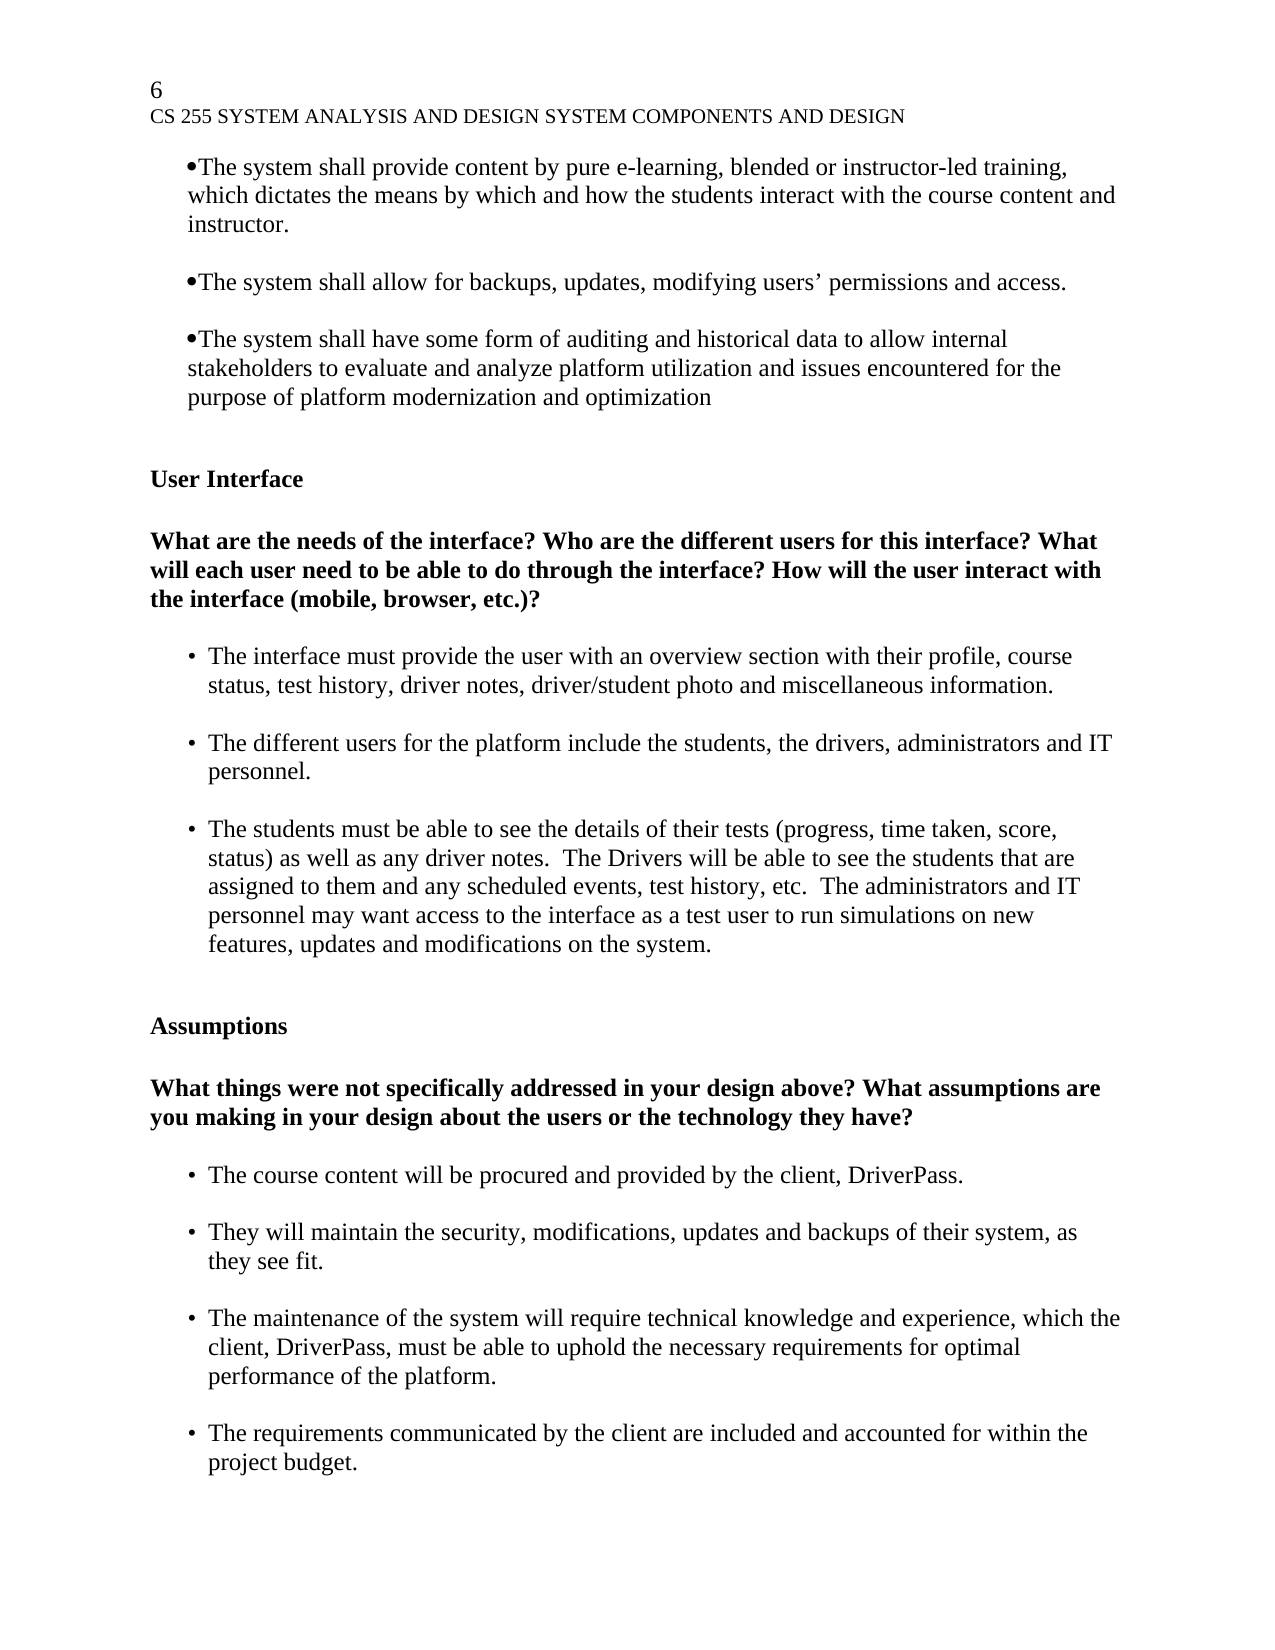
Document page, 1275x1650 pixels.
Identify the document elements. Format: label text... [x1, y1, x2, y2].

list The course content will be procured and provided by the client, DriverPass. [187, 1160, 1125, 1188]
text Assumptions [150, 1011, 1125, 1040]
list The different users for the platform include the students, the drivers, administrators and IT personnel. [187, 728, 1125, 785]
list They will maintain the security, modifications, updates and backups of their system, as they see fit. [187, 1217, 1125, 1275]
list The requirements communicated by the client are included and accounted for within the project budget. [187, 1418, 1125, 1476]
text User Interface [150, 464, 1125, 493]
list The system shall provide content by pure e-learning, blended or instructor-led training, which dictates the means by which and how the students interact with the course content and instructor. [187, 152, 1125, 238]
list The students must be able to see the details of their tests (progress, time taken, score, status) as well as any driver notes. The Drivers will be able to see the students that are assigned to them and any scheduled events, test history, etc. The administrators and IT personnel may want access to the interface as a test user to run simulations on new features, updates and modifications on the system. [187, 814, 1125, 958]
list The interface must provide the user with an overview section with their profile, course status, test history, driver notes, driver/student photo and miscellaneous information. [187, 641, 1125, 699]
list The maintenance of the system will require technical knowledge and experience, which the client, DriverPass, must be able to uphold the necessary requirements for optimal performance of the platform. [187, 1303, 1125, 1390]
text What are the needs of the interface? Who are the different users for this interface? What will each user need to be able to do through the interface? How will the user interact with the interface (mobile, browser, etc.)? [150, 526, 1125, 613]
list The system shall have some form of auditing and historical data to allow internal stakeholders to evaluate and analyze platform utilization and issues encountered for the purpose of platform modernization and optimization [187, 324, 1125, 411]
list The system shall allow for backups, updates, modifying users’ permissions and access. [187, 267, 1125, 296]
text What things were not specifically addressed in your design above? What assumptions are you making in your design about the users or the technology they have? [150, 1073, 1125, 1131]
